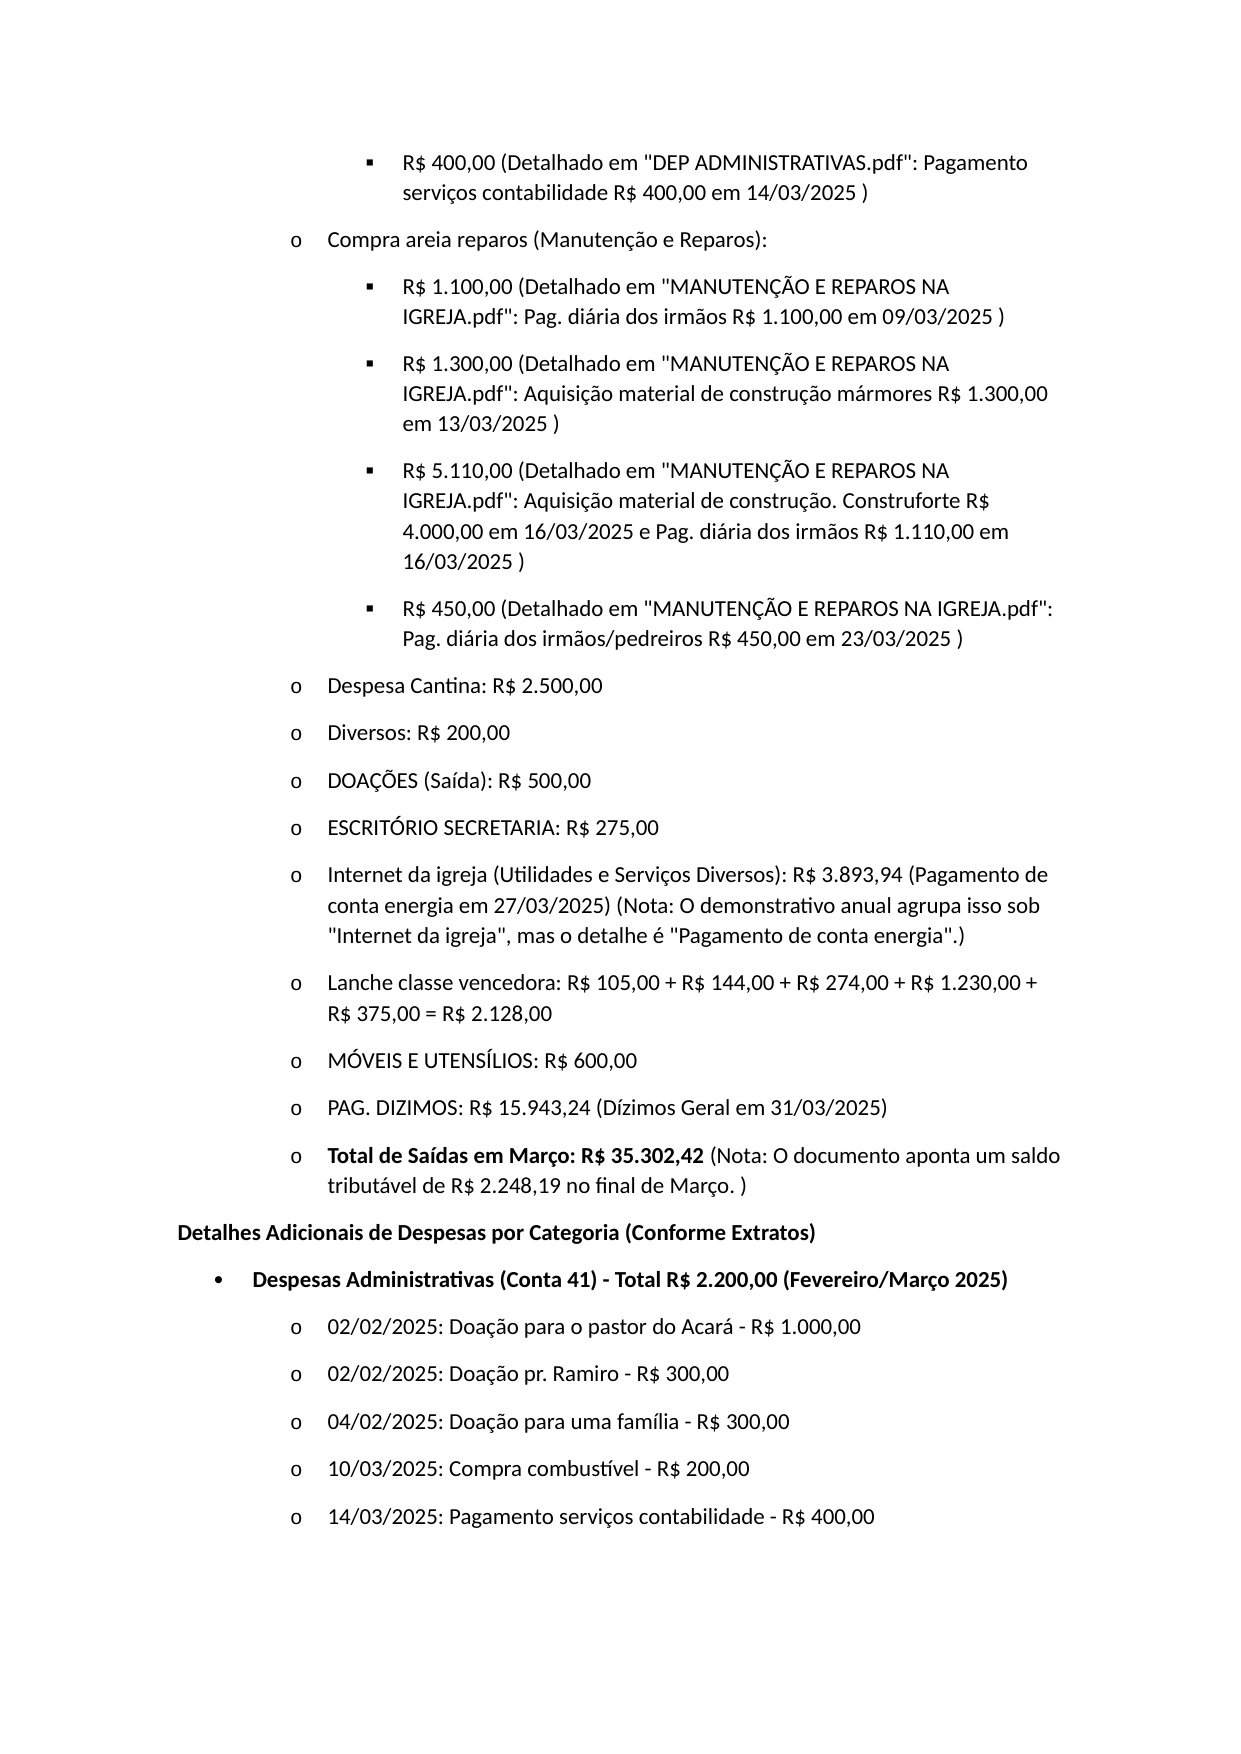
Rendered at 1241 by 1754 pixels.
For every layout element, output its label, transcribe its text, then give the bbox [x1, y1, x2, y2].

list Despesas Administrativas (Conta 41) - Total R$ 2.200,00 (Fevereiro/Março 2025) [215, 1265, 1063, 1293]
list Total de Saídas em Março: R$ 35.302,42 (Nota: O documento aponta um saldo tributável de R$ 2.248,19 no final de Março. ) [290, 1141, 1063, 1199]
list 04/02/2025: Doação para uma família - R$ 300,00 [290, 1407, 1063, 1436]
list R$ 400,00 (Detalhado em "DEP ADMINISTRATIVAS.pdf": Pagamento serviços contabilidade R$ 400,00 em 14/03/2025 ) [365, 148, 1063, 206]
list Lanche classe vencedora: R$ 105,00 + R$ 144,00 + R$ 274,00 + R$ 1.230,00 + R$ 375,00 = R$ 2.128,00 [290, 968, 1063, 1027]
list Compra areia reparos (Manutenção e Reparos): [290, 225, 1063, 253]
list ESCRITÓRIO SECRETARIA: R$ 275,00 [290, 813, 1063, 842]
list Diversos: R$ 200,00 [290, 718, 1063, 747]
list Internet da igreja (Utilidades e Serviços Diversos): R$ 3.893,94 (Pagamento de conta energia em 27/03/2025) (Nota: O demonstrativo anual agrupa isso sob "Internet da igreja", mas o detalhe é "Pagamento de conta energia".) [290, 861, 1063, 949]
list 02/02/2025: Doação pr. Ramiro - R$ 300,00 [290, 1359, 1063, 1388]
list R$ 450,00 (Detalhado em "MANUTENÇÃO E REPAROS NA IGREJA.pdf": Pag. diária dos irmãos/pedreiros R$ 450,00 em 23/03/2025 ) [365, 594, 1063, 652]
list R$ 5.110,00 (Detalhado em "MANUTENÇÃO E REPAROS NA IGREJA.pdf": Aquisição material de construção. Construforte R$ 4.000,00 em 16/03/2025 e Pag. diária dos irmãos R$ 1.110,00 em 16/03/2025 ) [365, 456, 1063, 575]
list Despesa Cantina: R$ 2.500,00 [290, 671, 1063, 699]
list 10/03/2025: Compra combustível - R$ 200,00 [290, 1454, 1063, 1483]
text Detalhes Adicionais de Despesas por Categoria (Conforme Extratos) [177, 1218, 1063, 1246]
list 02/02/2025: Doação para o pastor do Acará - R$ 1.000,00 [290, 1312, 1063, 1341]
list R$ 1.100,00 (Detalhado em "MANUTENÇÃO E REPAROS NA IGREJA.pdf": Pag. diária dos irmãos R$ 1.100,00 em 09/03/2025 ) [365, 272, 1063, 330]
list 14/03/2025: Pagamento serviços contabilidade - R$ 400,00 [290, 1502, 1063, 1530]
list PAG. DIZIMOS: R$ 15.943,24 (Dízimos Geral em 31/03/2025) [290, 1093, 1063, 1122]
list MÓVEIS E UTENSÍLIOS: R$ 600,00 [290, 1046, 1063, 1074]
list DOAÇÕES (Saída): R$ 500,00 [290, 766, 1063, 794]
list R$ 1.300,00 (Detalhado em "MANUTENÇÃO E REPAROS NA IGREJA.pdf": Aquisição material de construção mármores R$ 1.300,00 em 13/03/2025 ) [365, 349, 1063, 438]
